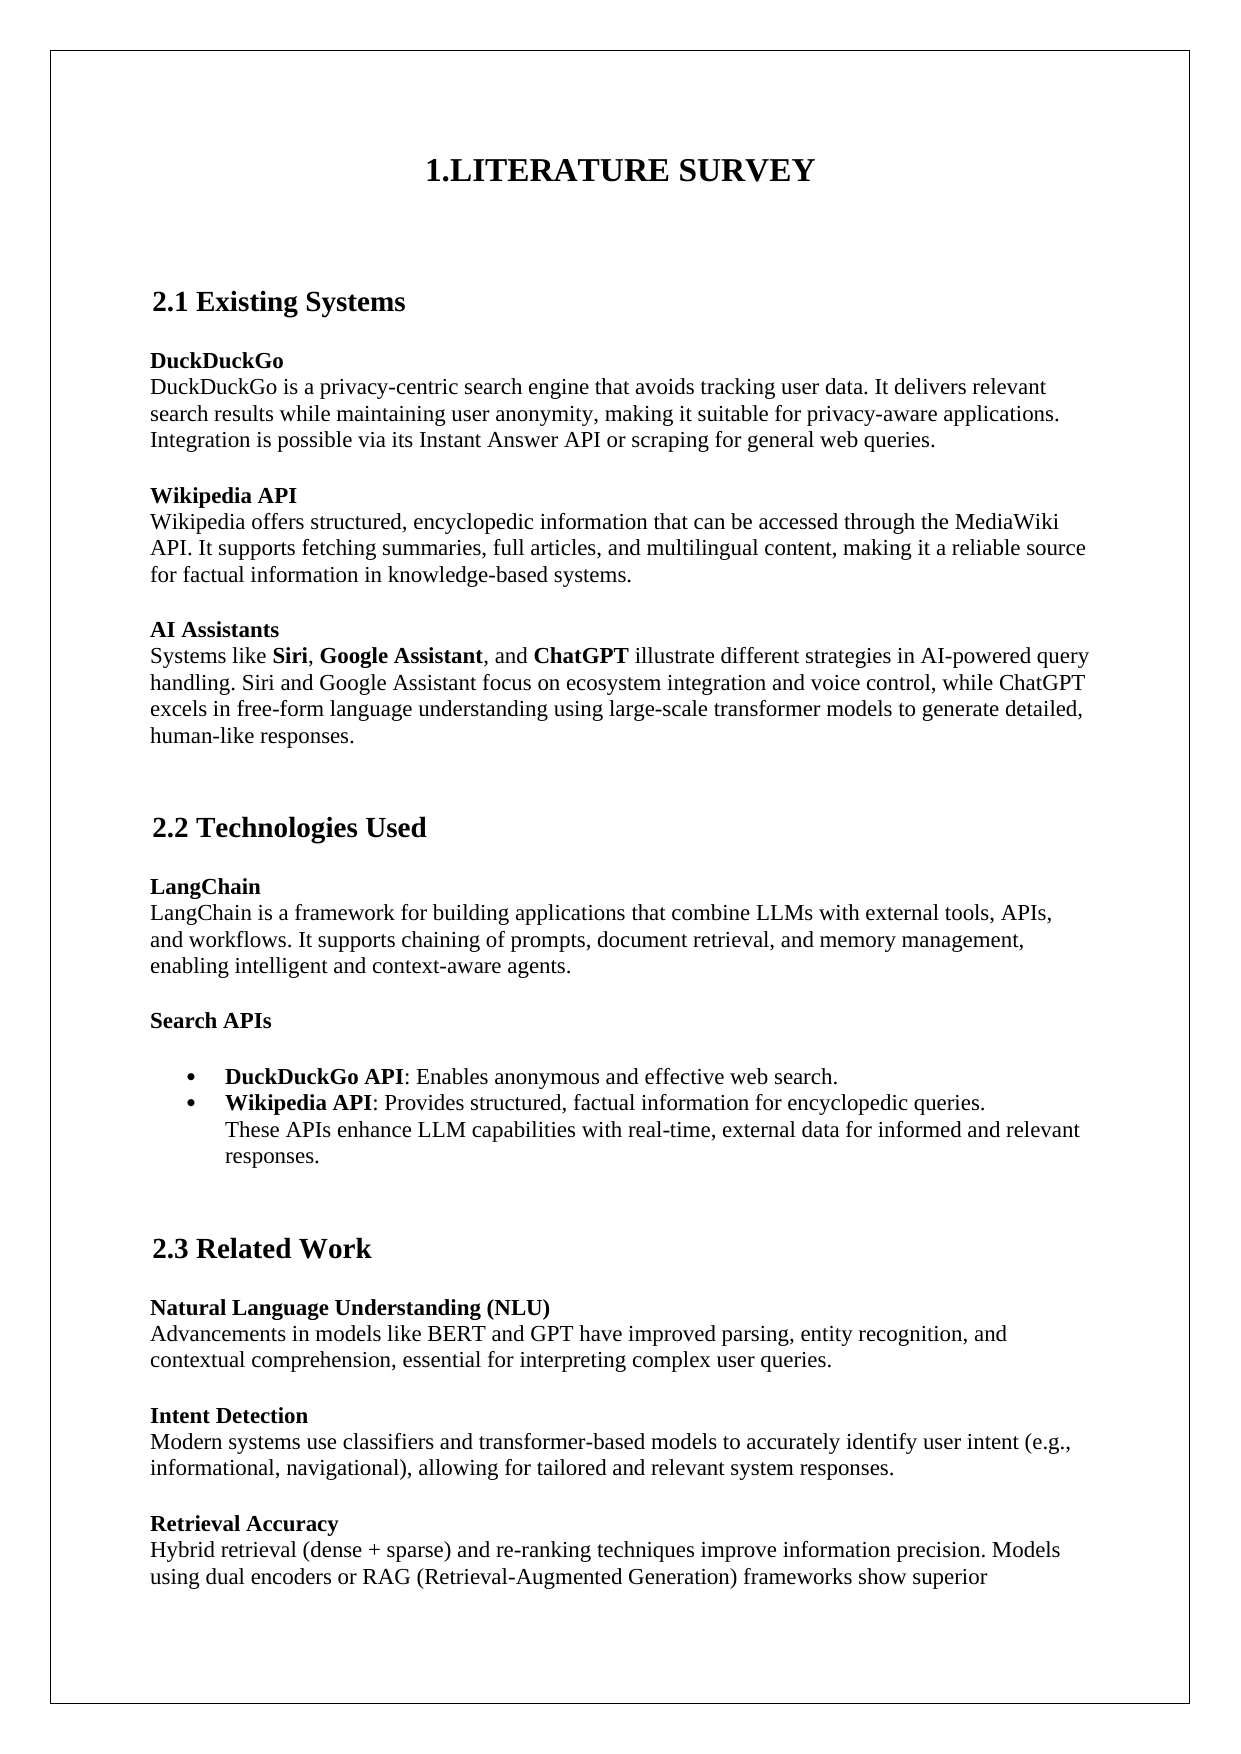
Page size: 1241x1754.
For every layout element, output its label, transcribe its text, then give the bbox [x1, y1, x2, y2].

subtitle 2.2 Technologies Used [152, 810, 1090, 844]
text LangChain LangChain is a framework for building applications that combine LLMs with external tools, APIs, and workflows. It supports chaining of prompts, document retrieval, and memory management, enabling intelligent and context-aware agents. [150, 873, 1090, 978]
text 1.LITERATURE SURVEY [150, 150, 1090, 188]
text Natural Language Understanding (NLU) Advancements in models like BERT and GPT have improved parsing, entity recognition, and contextual comprehension, essential for interpreting complex user queries. [150, 1293, 1090, 1373]
list DuckDuckGo API: Enables anonymous and effective web search. [187, 1063, 1090, 1089]
text Retrieval Accuracy Hybrid retrieval (dense + sparse) and re-ranking techniques improve information precision. Models using dual encoders or RAG (Retrieval-Augmented Generation) frameworks show superior [150, 1510, 1090, 1589]
text Intent Detection Modern systems use classifiers and transformer-based models to accurately identify user intent (e.g., informational, navigational), allowing for tailored and relevant system responses. [150, 1402, 1090, 1481]
text AI Assistants Systems like Siri, Google Assistant, and ChatGPT illustrate different strategies in AI-powered query handling. Siri and Google Assistant focus on ecosystem integration and voice control, while ChatGPT excels in free-form language understanding using large-scale transformer models to generate detailed, human-like responses. [150, 616, 1090, 748]
list Wikipedia API: Provides structured, factual information for encyclopedic queries. These APIs enhance LLM capabilities with real-time, external data for informed and relevant responses. [187, 1089, 1090, 1168]
text Search APIs [150, 1008, 1090, 1034]
text Wikipedia API Wikipedia offers structured, encyclopedic information that can be accessed through the MediaWiki API. It supports fetching summaries, full articles, and multilingual content, making it a reliable source for factual information in knowledge-based systems. [150, 482, 1090, 587]
subtitle 2.3 Related Work [152, 1231, 1090, 1264]
text DuckDuckGo DuckDuckGo is a privacy-centric search engine that avoids tracking user data. It delivers relevant search results while maintaining user anonymity, making it suitable for privacy-aware applications. Integration is possible via its Instant Answer API or scraping for general web queries. [150, 347, 1090, 452]
subtitle 2.1 Existing Systems [152, 284, 1090, 318]
